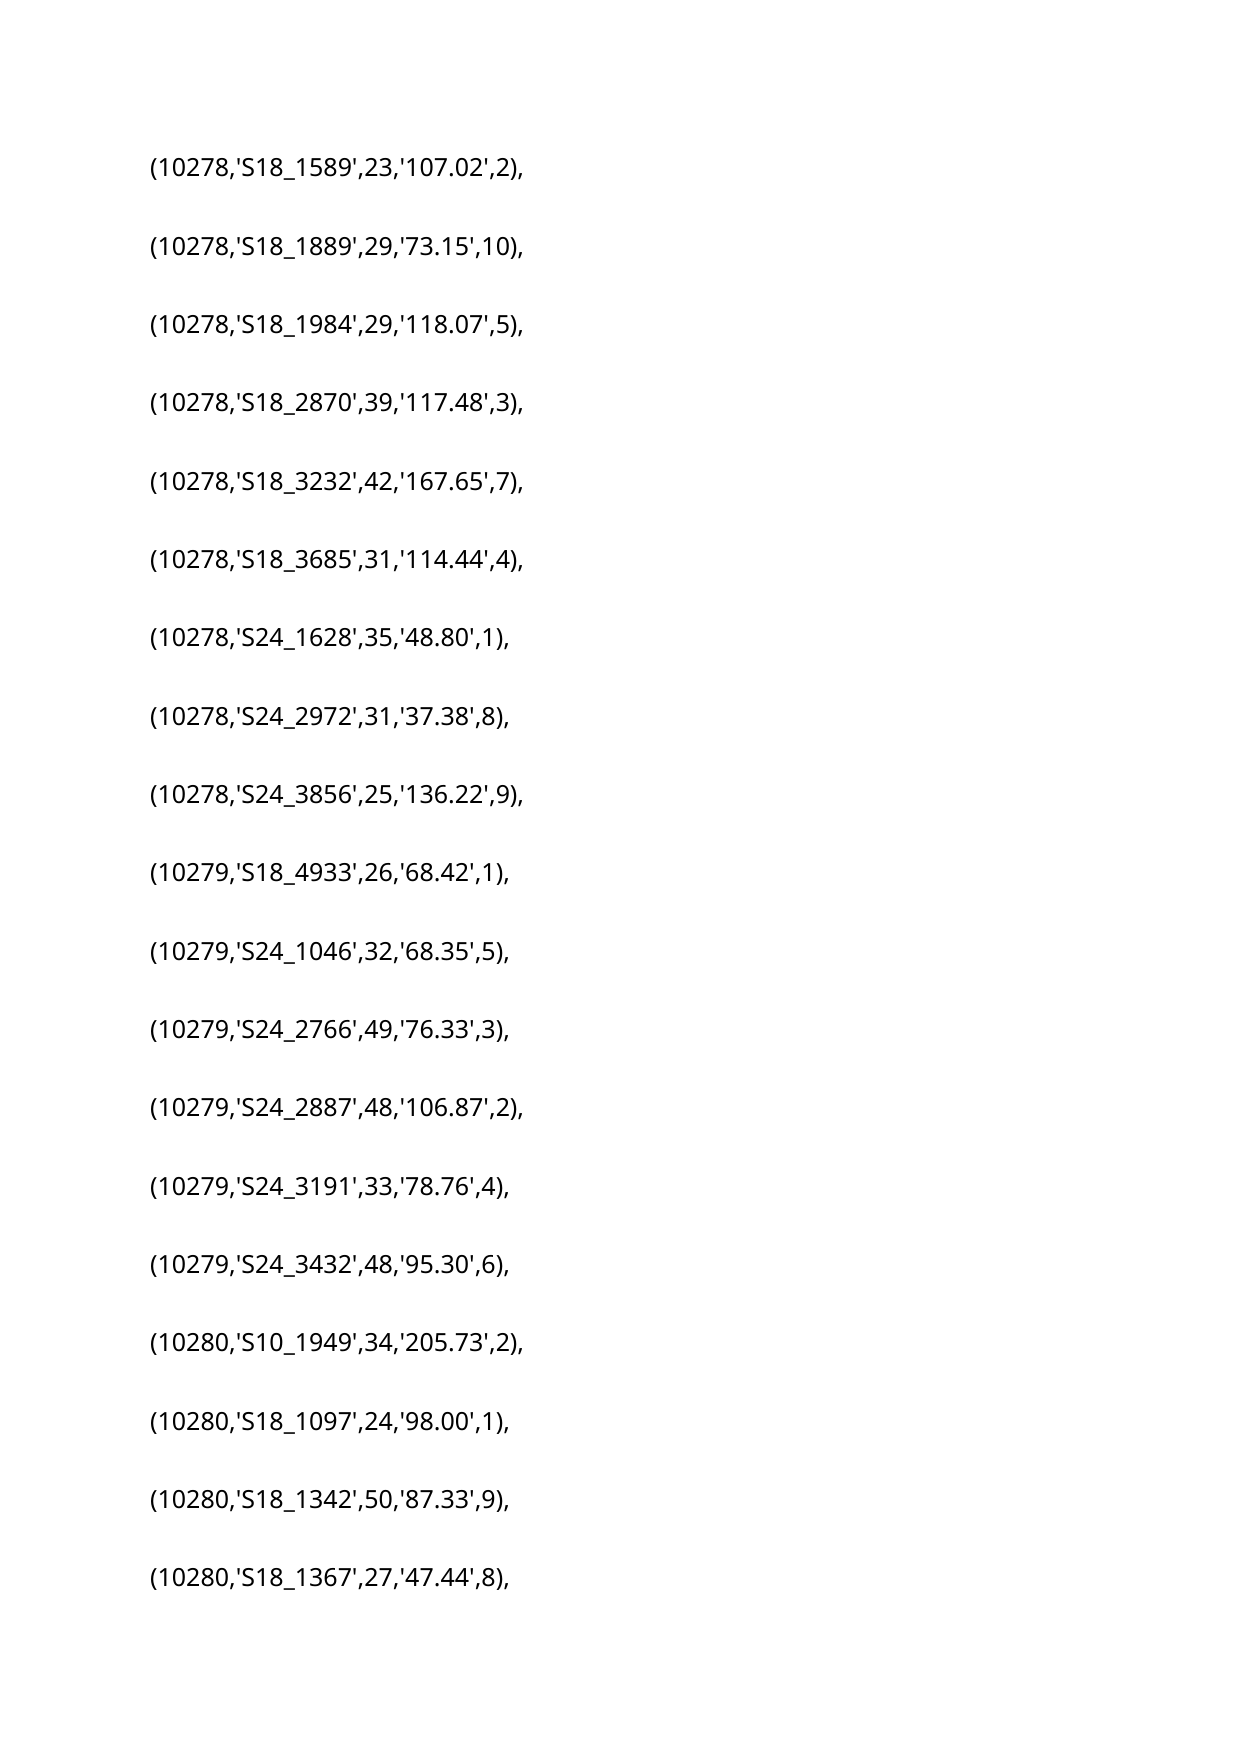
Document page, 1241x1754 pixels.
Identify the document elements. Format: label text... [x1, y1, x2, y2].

text (10278,'S18_1889',29,'73.15',10), [150, 228, 1090, 262]
text (10278,'S24_2972',31,'37.38',8), [150, 698, 1090, 732]
text (10278,'S18_1984',29,'118.07',5), [150, 307, 1090, 341]
text (10280,'S18_1342',50,'87.33',9), [150, 1482, 1090, 1516]
text (10279,'S24_3191',33,'78.76',4), [150, 1168, 1090, 1202]
text (10279,'S24_2887',48,'106.87',2), [150, 1090, 1090, 1124]
text (10280,'S18_1097',24,'98.00',1), [150, 1403, 1090, 1437]
text (10279,'S24_2766',49,'76.33',3), [150, 1012, 1090, 1046]
text (10280,'S18_1367',27,'47.44',8), [150, 1560, 1090, 1594]
text (10280,'S10_1949',34,'205.73',2), [150, 1325, 1090, 1359]
text (10278,'S18_3685',31,'114.44',4), [150, 542, 1090, 576]
text (10278,'S18_3232',42,'167.65',7), [150, 463, 1090, 497]
text (10278,'S18_1589',23,'107.02',2), [150, 150, 1090, 184]
text (10278,'S24_1628',35,'48.80',1), [150, 620, 1090, 654]
text (10279,'S24_1046',32,'68.35',5), [150, 933, 1090, 967]
text (10279,'S18_4933',26,'68.42',1), [150, 855, 1090, 889]
text (10278,'S18_2870',39,'117.48',3), [150, 385, 1090, 419]
text (10279,'S24_3432',48,'95.30',6), [150, 1247, 1090, 1281]
text (10278,'S24_3856',25,'136.22',9), [150, 777, 1090, 811]
